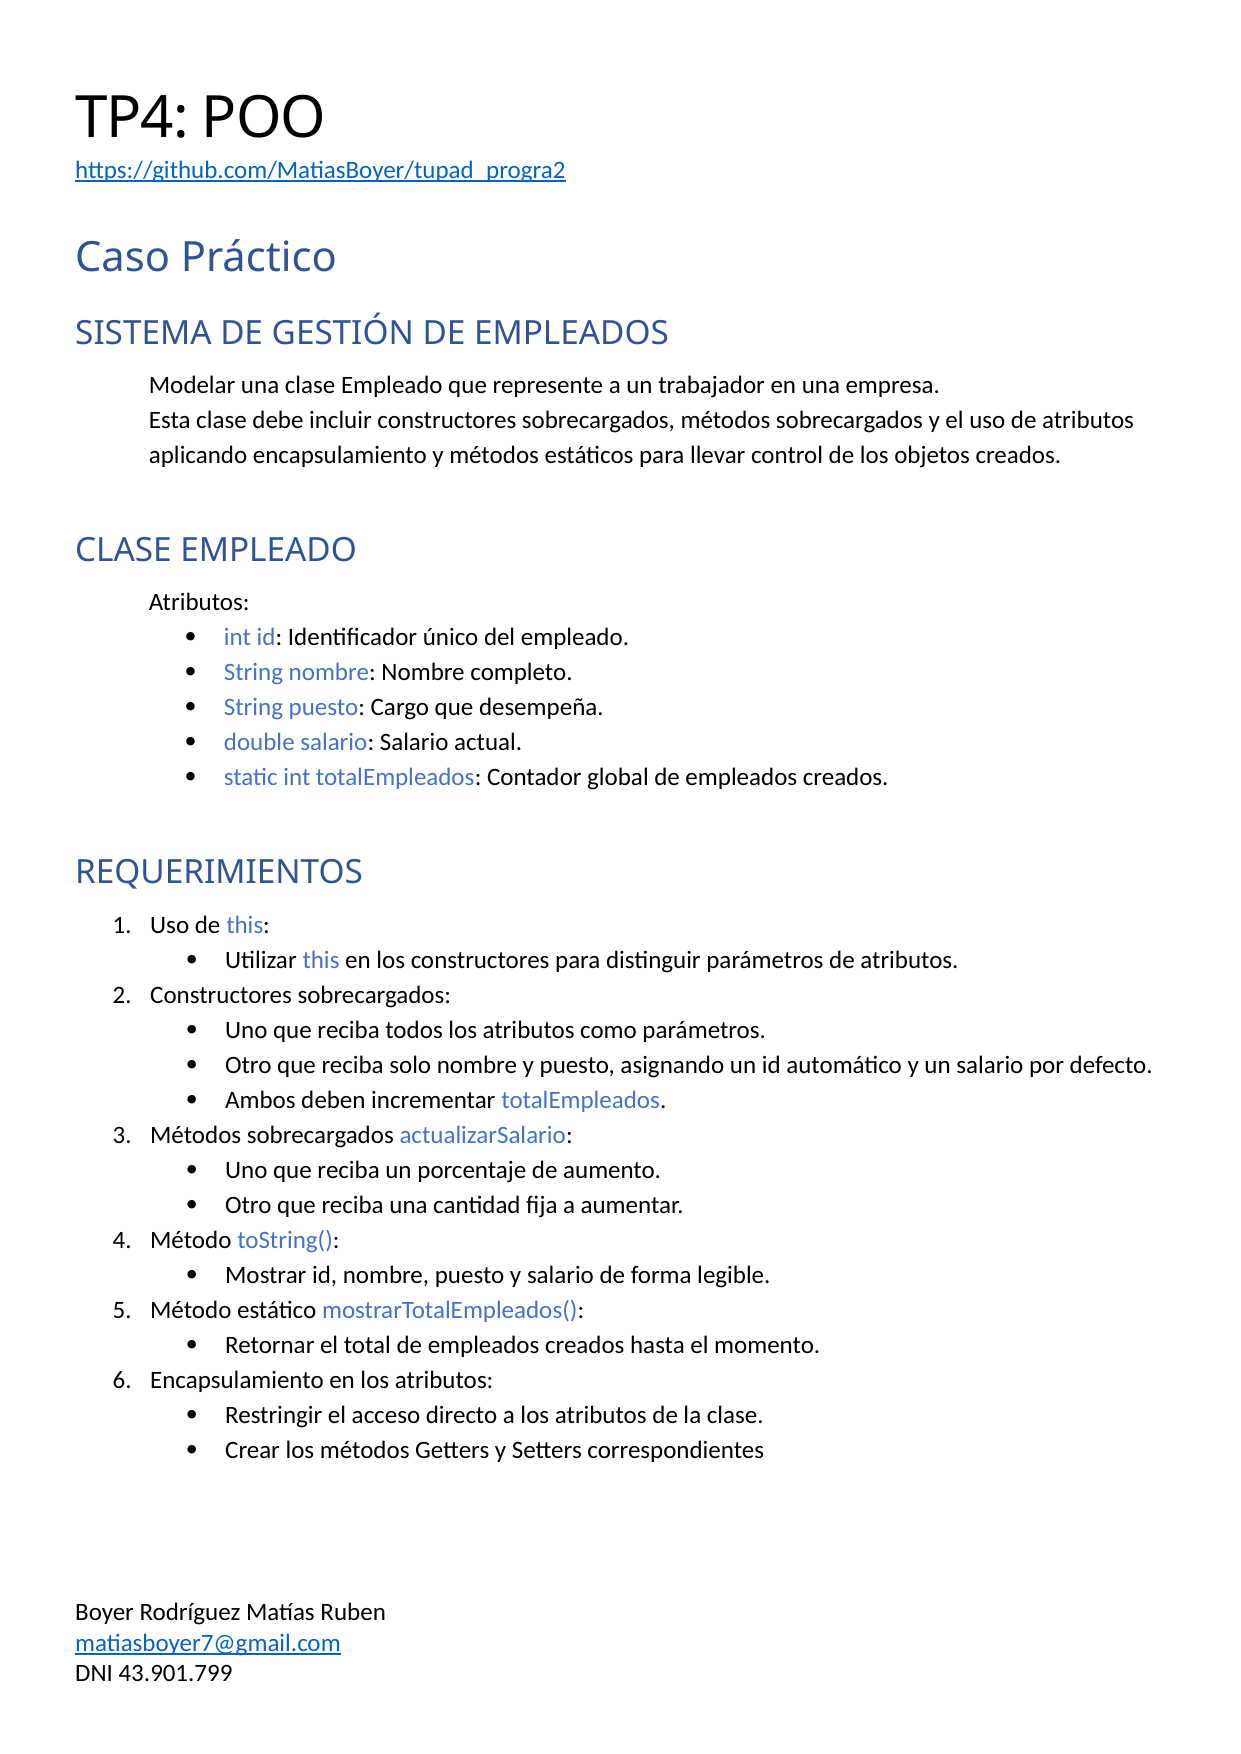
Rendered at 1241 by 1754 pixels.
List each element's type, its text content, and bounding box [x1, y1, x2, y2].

list Utilizar this en los constructores para distinguir parámetros de atributos. [187, 944, 1165, 974]
subtitle SISTEMA DE GESTIÓN DE EMPLEADOS [75, 309, 1165, 354]
list Crear los métodos Getters y Setters correspondientes [187, 1434, 1165, 1464]
list Otro que reciba solo nombre y puesto, asignando un id automático y un salario por defecto. [187, 1049, 1165, 1079]
list int id: Identificador único del empleado. [186, 622, 1165, 652]
list Uno que reciba un porcentaje de aumento. [187, 1154, 1165, 1184]
list double salario: Salario actual. [186, 727, 1165, 757]
text https://github.com/MatiasBoyer/tupad_progra2 [75, 154, 1165, 185]
list static int totalEmpleados: Contador global de empleados creados. [186, 762, 1165, 792]
subtitle REQUERIMIENTOS [75, 848, 1165, 894]
list Ambos deben incrementar totalEmpleados. [187, 1084, 1165, 1114]
list Mostrar id, nombre, puesto y salario de forma legible. [187, 1259, 1165, 1289]
title TP4: POO [75, 75, 1165, 154]
list Retornar el total de empleados creados hasta el momento. [187, 1329, 1165, 1359]
list Restringir el acceso directo a los atributos de la clase. [187, 1399, 1165, 1429]
list Uno que reciba todos los atributos como parámetros. [187, 1014, 1165, 1044]
subtitle CLASE EMPLEADO [75, 526, 1165, 571]
text Modelar una clase Empleado que represente a un trabajador en una empresa. [149, 369, 1165, 400]
list String puesto: Cargo que desempeña. [186, 692, 1165, 722]
list Método toString(): [112, 1224, 1165, 1254]
text Atributos: [149, 587, 1165, 617]
text Esta clase debe incluir constructores sobrecargados, métodos sobrecargados y el uso de atributos aplicando encapsulamiento y métodos estáticos para llevar control de los objetos creados. [149, 404, 1165, 470]
list Método estático mostrarTotalEmpleados(): [112, 1294, 1165, 1324]
list Métodos sobrecargados actualizarSalario: [112, 1119, 1165, 1149]
list Otro que reciba una cantidad fija a aumentar. [187, 1189, 1165, 1219]
list Uso de this: [112, 909, 1165, 939]
list Encapsulamiento en los atributos: [112, 1364, 1165, 1394]
list String nombre: Nombre completo. [186, 657, 1165, 687]
subtitle Caso Práctico [75, 227, 1165, 284]
list Constructores sobrecargados: [112, 979, 1165, 1009]
